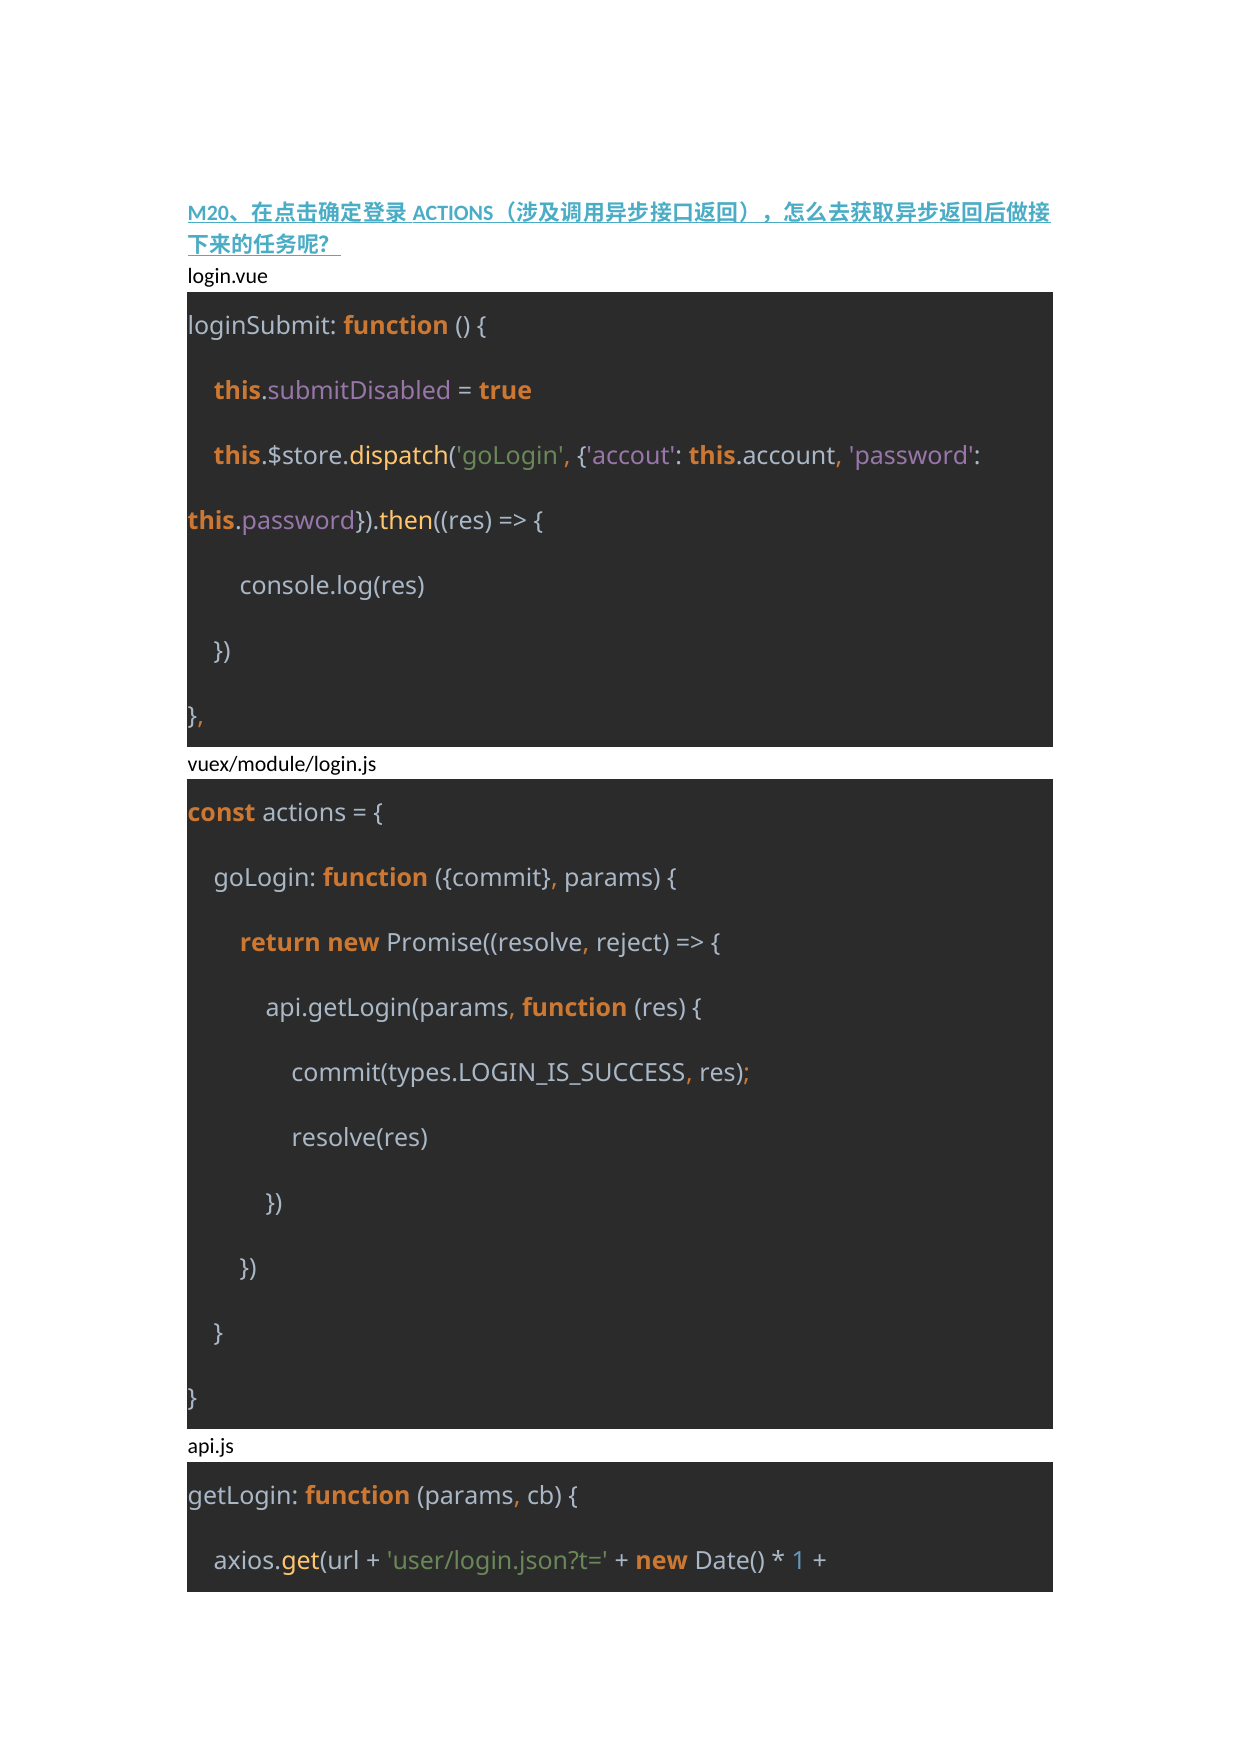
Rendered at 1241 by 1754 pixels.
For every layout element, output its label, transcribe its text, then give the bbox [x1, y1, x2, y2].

text login.vue [187, 259, 1053, 292]
text M20、在点击确定登录ACTIONS（涉及调用异步接口返回），怎么去获取异步返回后做接下来的任务呢？ [187, 194, 1053, 259]
text api.js [187, 1429, 1053, 1462]
text vuex/module/login.js [187, 747, 1053, 779]
text const actions = { goLogin: function ({commit}, params) { return new Promise((resolve, reject) => { api.getLogin(params, function (res) { commit(types.LOGIN_IS_SUCCESS, res); resolve(res) }) }) } } [187, 779, 1053, 1429]
text loginSubmit: function () { this.submitDisabled = true this.$store.dispatch('goLogin', {'accout': this.account, 'password': this.password}).then((res) => { console.log(res) }) }, [187, 292, 1053, 747]
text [187, 1462, 1053, 1592]
